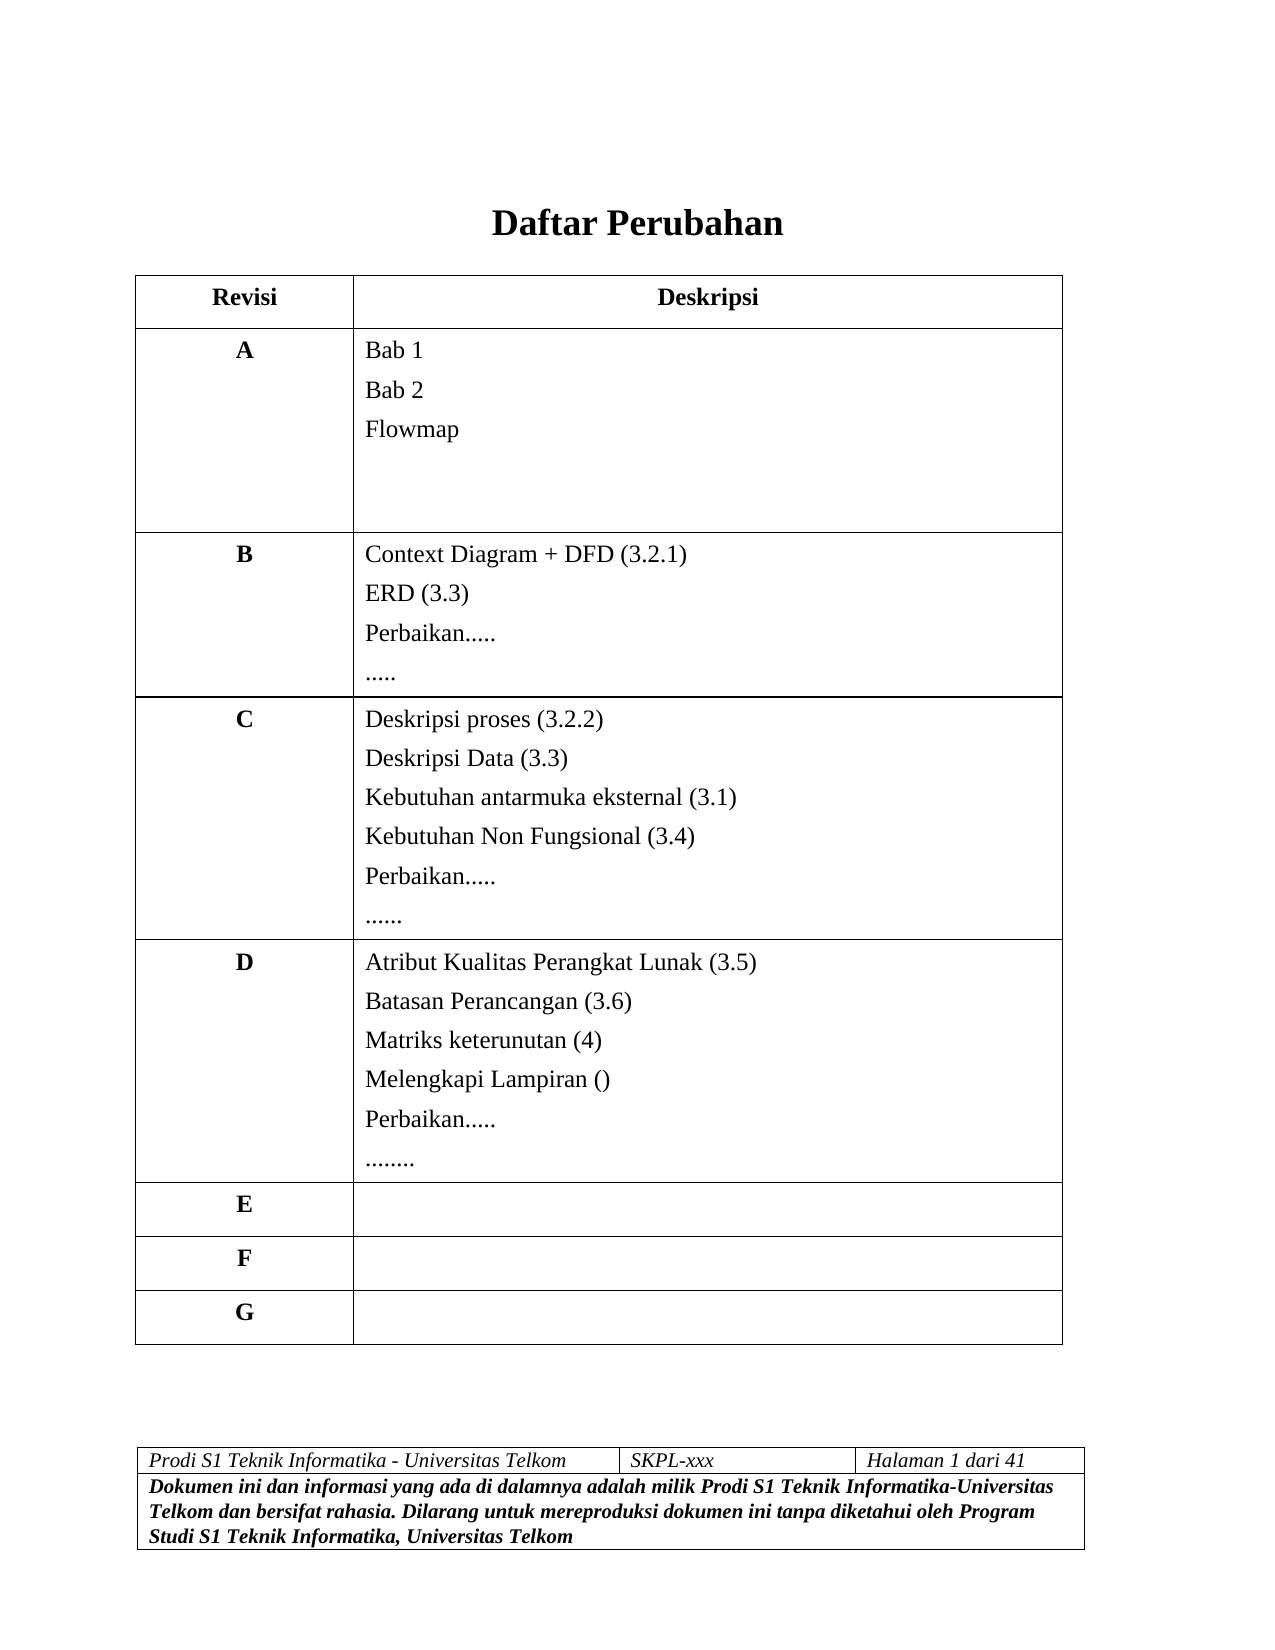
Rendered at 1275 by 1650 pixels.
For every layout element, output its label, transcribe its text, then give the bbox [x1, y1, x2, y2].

subtitle Daftar Perubahan [135, 200, 1140, 243]
table_cell Bab 1 Bab 2 Flowmap [354, 329, 1062, 532]
table_header Deskripsi [354, 276, 1062, 328]
table_cell D [136, 940, 353, 1182]
table_cell A [136, 329, 353, 532]
table_cell Atribut Kualitas Perangkat Lunak (3.5) Batasan Perancangan (3.6) Matriks keterunutan (4) Melengkapi Lampiran () Perbaikan..... ........ [354, 940, 1062, 1182]
table_cell [354, 1183, 1062, 1236]
table_cell E [136, 1183, 353, 1236]
table_cell Context Diagram + DFD (3.2.1) ERD (3.3) Perbaikan..... ..... [354, 533, 1062, 696]
table_cell G [136, 1291, 353, 1343]
table_header Revisi [136, 276, 353, 328]
table_cell B [136, 533, 353, 696]
table_cell [354, 1237, 1062, 1290]
table_cell C [136, 698, 353, 939]
table_cell Deskripsi proses (3.2.2) Deskripsi Data (3.3) Kebutuhan antarmuka eksternal (3.1) Kebutuhan Non Fungsional (3.4) Perbaikan..... ...... [354, 698, 1062, 939]
table_cell [354, 1291, 1062, 1343]
table_cell F [136, 1237, 353, 1290]
